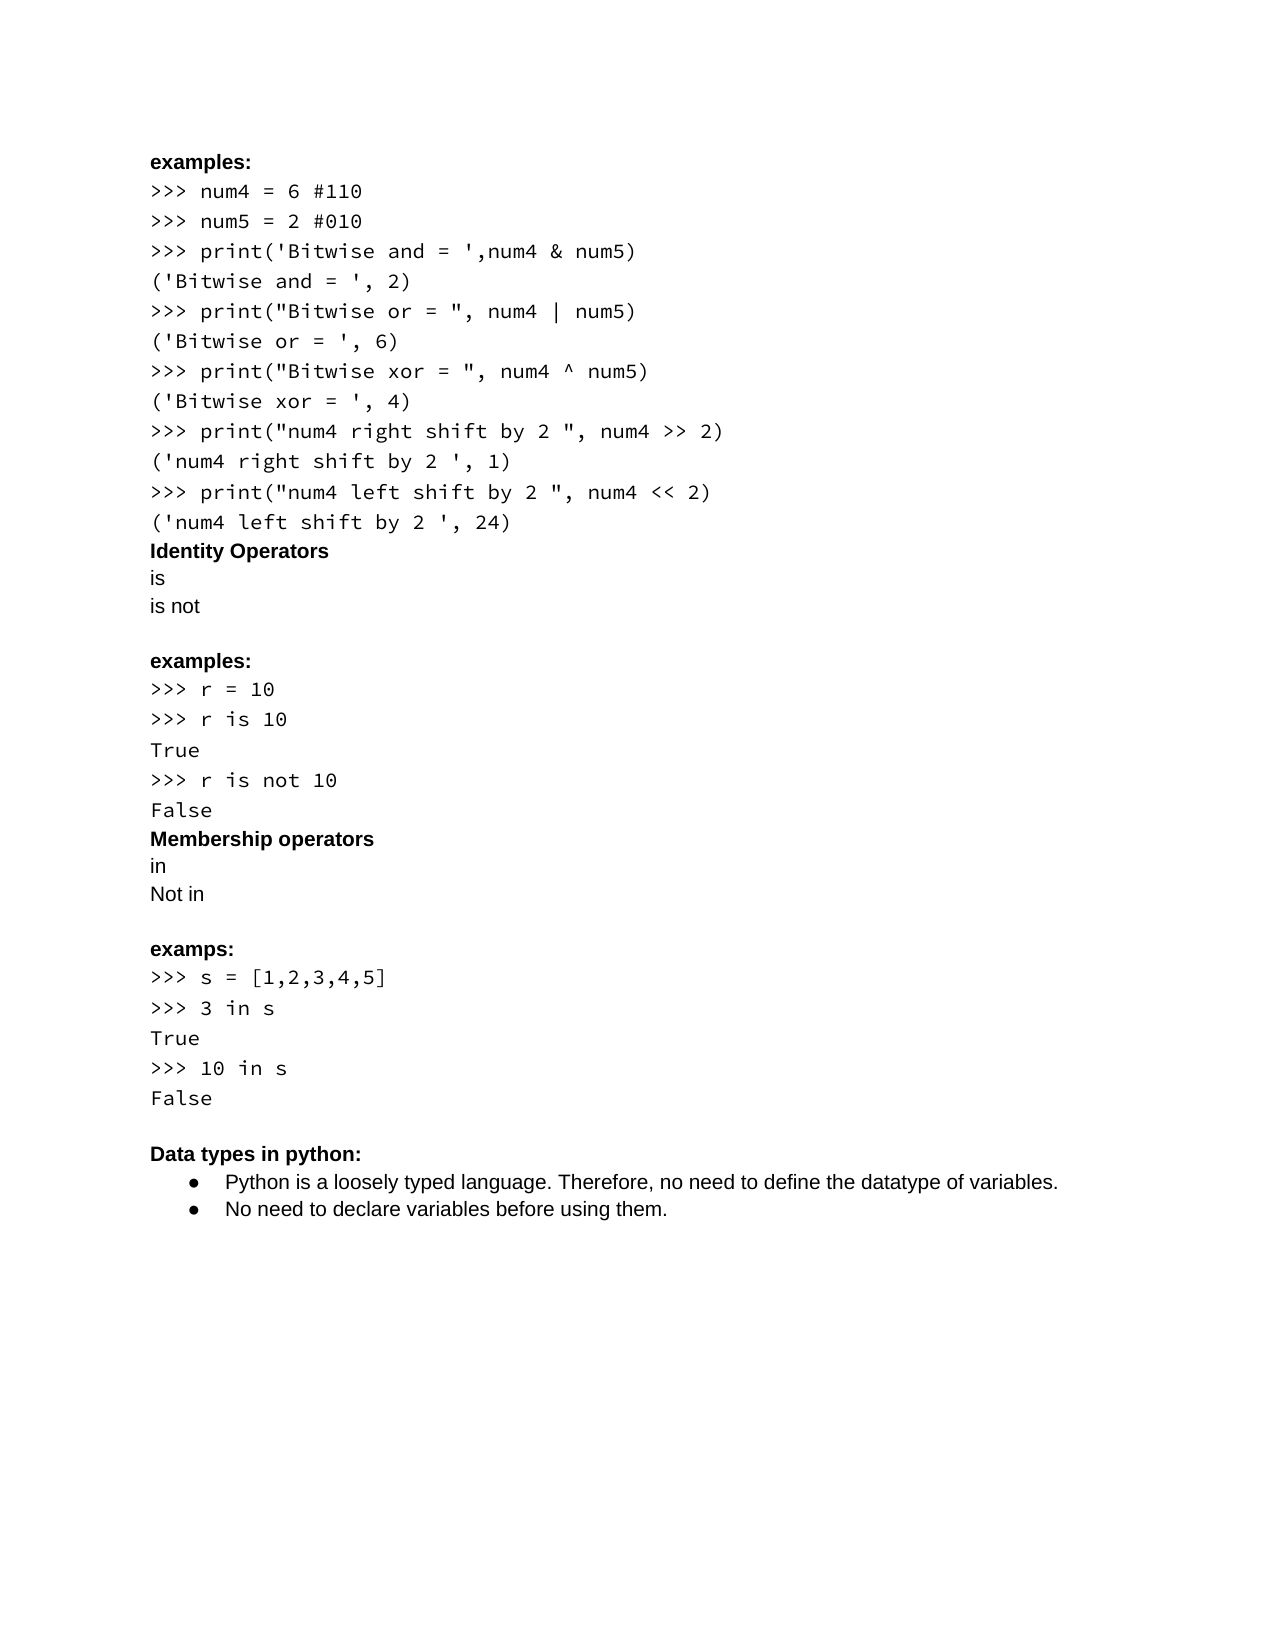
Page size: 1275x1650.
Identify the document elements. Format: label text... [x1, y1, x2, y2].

text True [150, 1024, 1125, 1051]
text True [150, 736, 1125, 763]
list Python is a loosely typed language. Therefore, no need to define the datatype of variables. [187, 1170, 1125, 1194]
list No need to declare variables before using them. [187, 1197, 1125, 1221]
text >>> s = [1,2,3,4,5] [150, 964, 1125, 991]
text False [150, 1085, 1125, 1111]
text in [150, 854, 1125, 878]
text >>> r is not 10 [150, 767, 1125, 793]
text >>> r is 10 [150, 706, 1125, 733]
text examples: [150, 649, 1125, 673]
text Membership operators [150, 827, 1125, 851]
text >>> 3 in s [150, 994, 1125, 1021]
text >>> print("num4 left shift by 2 ", num4 << 2) [150, 478, 1125, 505]
text is not [150, 594, 1125, 618]
text >>> r = 10 [150, 676, 1125, 702]
text ('Bitwise xor = ', 4) [150, 388, 1125, 414]
text Not in [150, 882, 1125, 906]
text ('Bitwise and = ', 2) [150, 268, 1125, 294]
text >>> num5 = 2 #010 [150, 208, 1125, 234]
text ('num4 right shift by 2 ', 1) [150, 448, 1125, 475]
text >>> num4 = 6 #110 [150, 177, 1125, 204]
text >>> print("Bitwise or = ", num4 | num5) [150, 298, 1125, 324]
text Identity Operators [150, 539, 1125, 563]
text >>> 10 in s [150, 1054, 1125, 1081]
text False [150, 797, 1125, 823]
text >>> print("num4 right shift by 2 ", num4 >> 2) [150, 418, 1125, 444]
text >>> print('Bitwise and = ',num4 & num5) [150, 238, 1125, 264]
text ('num4 left shift by 2 ', 24) [150, 509, 1125, 535]
text examples: [150, 150, 1125, 174]
text is [150, 566, 1125, 590]
text ('Bitwise or = ', 6) [150, 328, 1125, 354]
text examps: [150, 937, 1125, 961]
text >>> print("Bitwise xor = ", num4 ^ num5) [150, 358, 1125, 384]
text Data types in python: [150, 1142, 1125, 1166]
